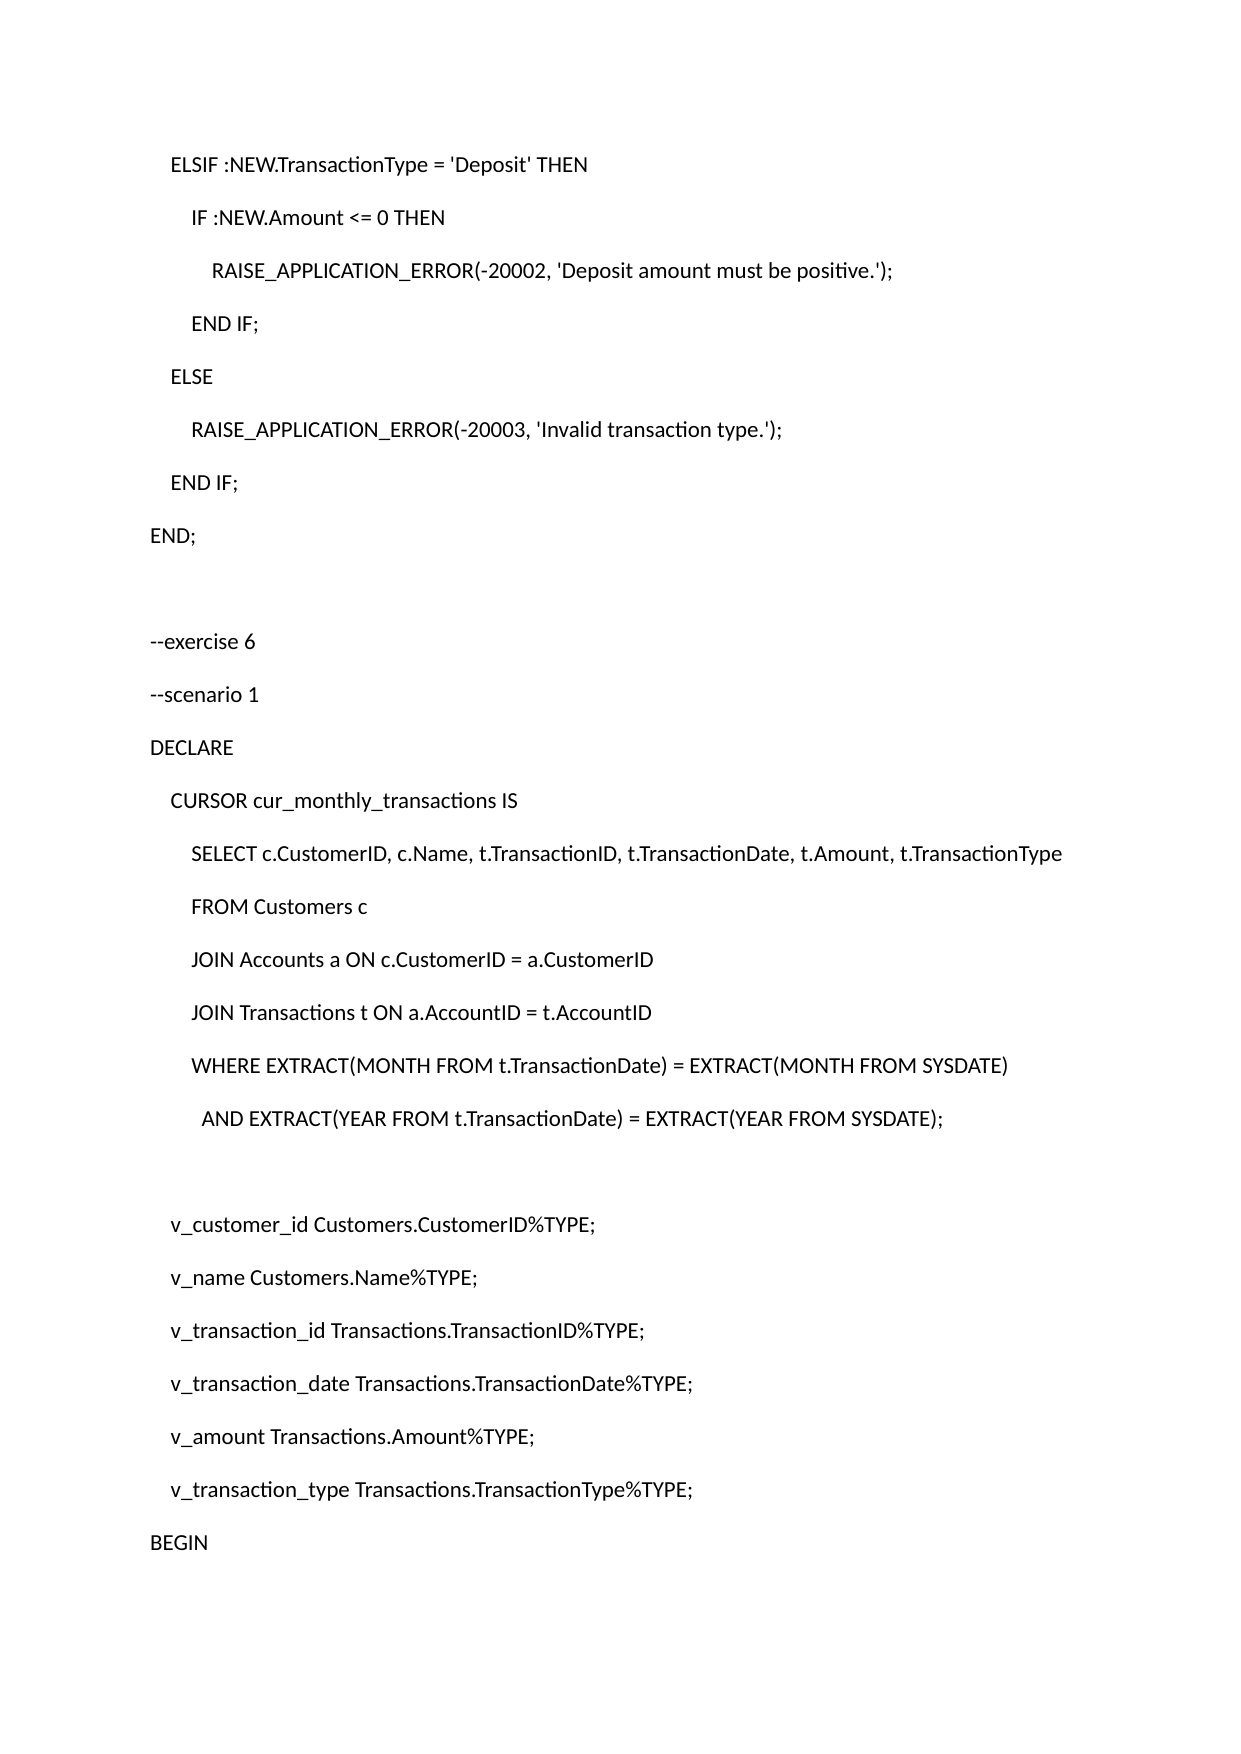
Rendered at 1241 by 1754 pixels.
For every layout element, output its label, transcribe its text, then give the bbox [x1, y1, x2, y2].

text v_amount Transactions.Amount%TYPE; [150, 1422, 1090, 1451]
text WHERE EXTRACT(MONTH FROM t.TransactionDate) = EXTRACT(MONTH FROM SYSDATE) [150, 1051, 1090, 1079]
text IF :NEW.Amount <= 0 THEN [150, 203, 1090, 231]
text END IF; [150, 468, 1090, 496]
text --exercise 6 [150, 627, 1090, 655]
text SELECT c.CustomerID, c.Name, t.TransactionID, t.TransactionDate, t.Amount, t.TransactionType [150, 839, 1090, 867]
text v_customer_id Customers.CustomerID%TYPE; [150, 1210, 1090, 1238]
text ELSIF :NEW.TransactionType = 'Deposit' THEN [150, 150, 1090, 178]
text v_transaction_id Transactions.TransactionID%TYPE; [150, 1316, 1090, 1344]
text BEGIN [150, 1528, 1090, 1557]
text v_transaction_date Transactions.TransactionDate%TYPE; [150, 1369, 1090, 1397]
text RAISE_APPLICATION_ERROR(-20003, 'Invalid transaction type.'); [150, 415, 1090, 443]
text END IF; [150, 309, 1090, 337]
text DECLARE [150, 733, 1090, 761]
text AND EXTRACT(YEAR FROM t.TransactionDate) = EXTRACT(YEAR FROM SYSDATE); [150, 1104, 1090, 1132]
text v_name Customers.Name%TYPE; [150, 1263, 1090, 1291]
text RAISE_APPLICATION_ERROR(-20002, 'Deposit amount must be positive.'); [150, 256, 1090, 284]
text --scenario 1 [150, 680, 1090, 708]
text CURSOR cur_monthly_transactions IS [150, 786, 1090, 814]
text FROM Customers c [150, 892, 1090, 920]
text ELSE [150, 362, 1090, 390]
text JOIN Transactions t ON a.AccountID = t.AccountID [150, 998, 1090, 1026]
text END; [150, 521, 1090, 549]
text JOIN Accounts a ON c.CustomerID = a.CustomerID [150, 945, 1090, 973]
text v_transaction_type Transactions.TransactionType%TYPE; [150, 1476, 1090, 1503]
